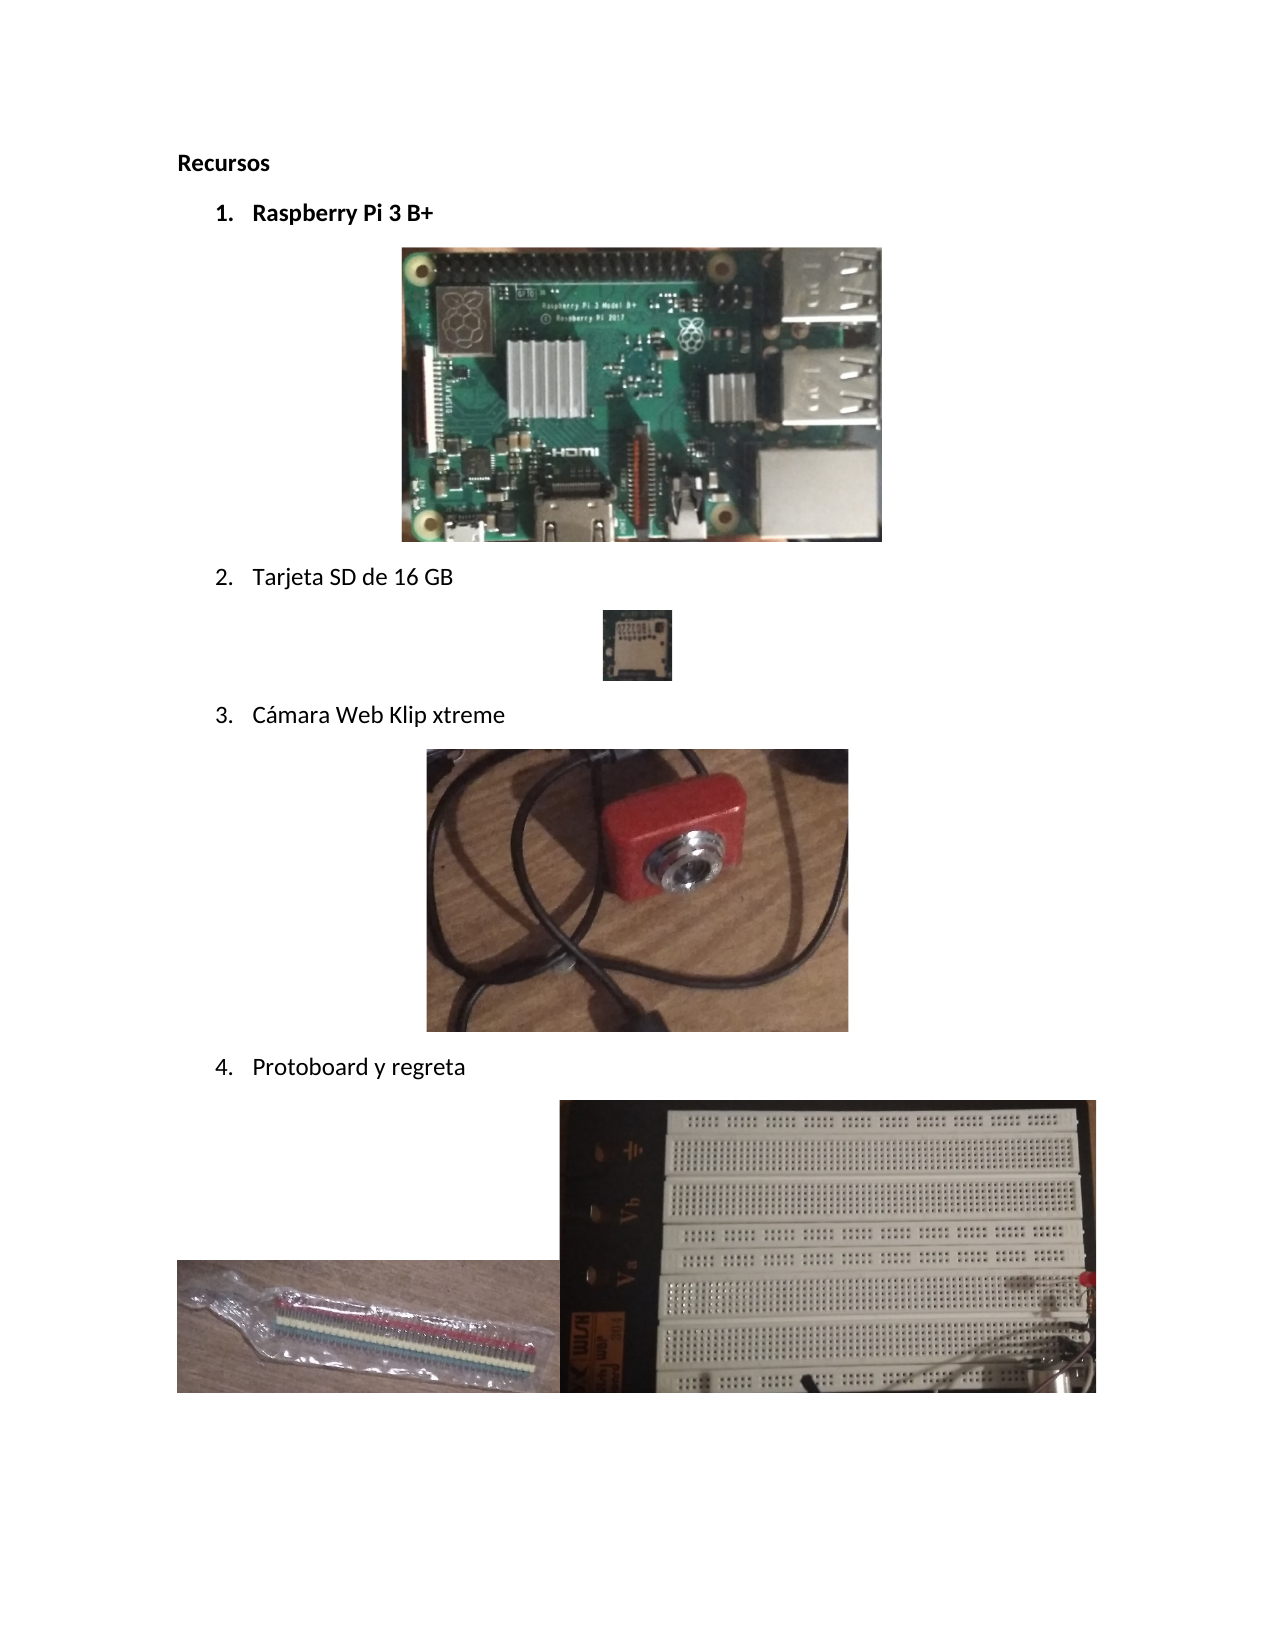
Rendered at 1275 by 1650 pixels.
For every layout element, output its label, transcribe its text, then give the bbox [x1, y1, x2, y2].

list Protoboard y regreta [215, 1051, 1098, 1081]
picture [402, 248, 882, 542]
text Recursos [177, 148, 1098, 178]
picture [602, 610, 673, 681]
picture [426, 749, 849, 1032]
list Tarjeta SD de 16 GB [215, 561, 1098, 591]
picture [177, 1100, 1097, 1393]
list Cámara Web Klip xtreme [215, 699, 1098, 730]
list Raspberry Pi 3 B+ [215, 197, 1098, 228]
